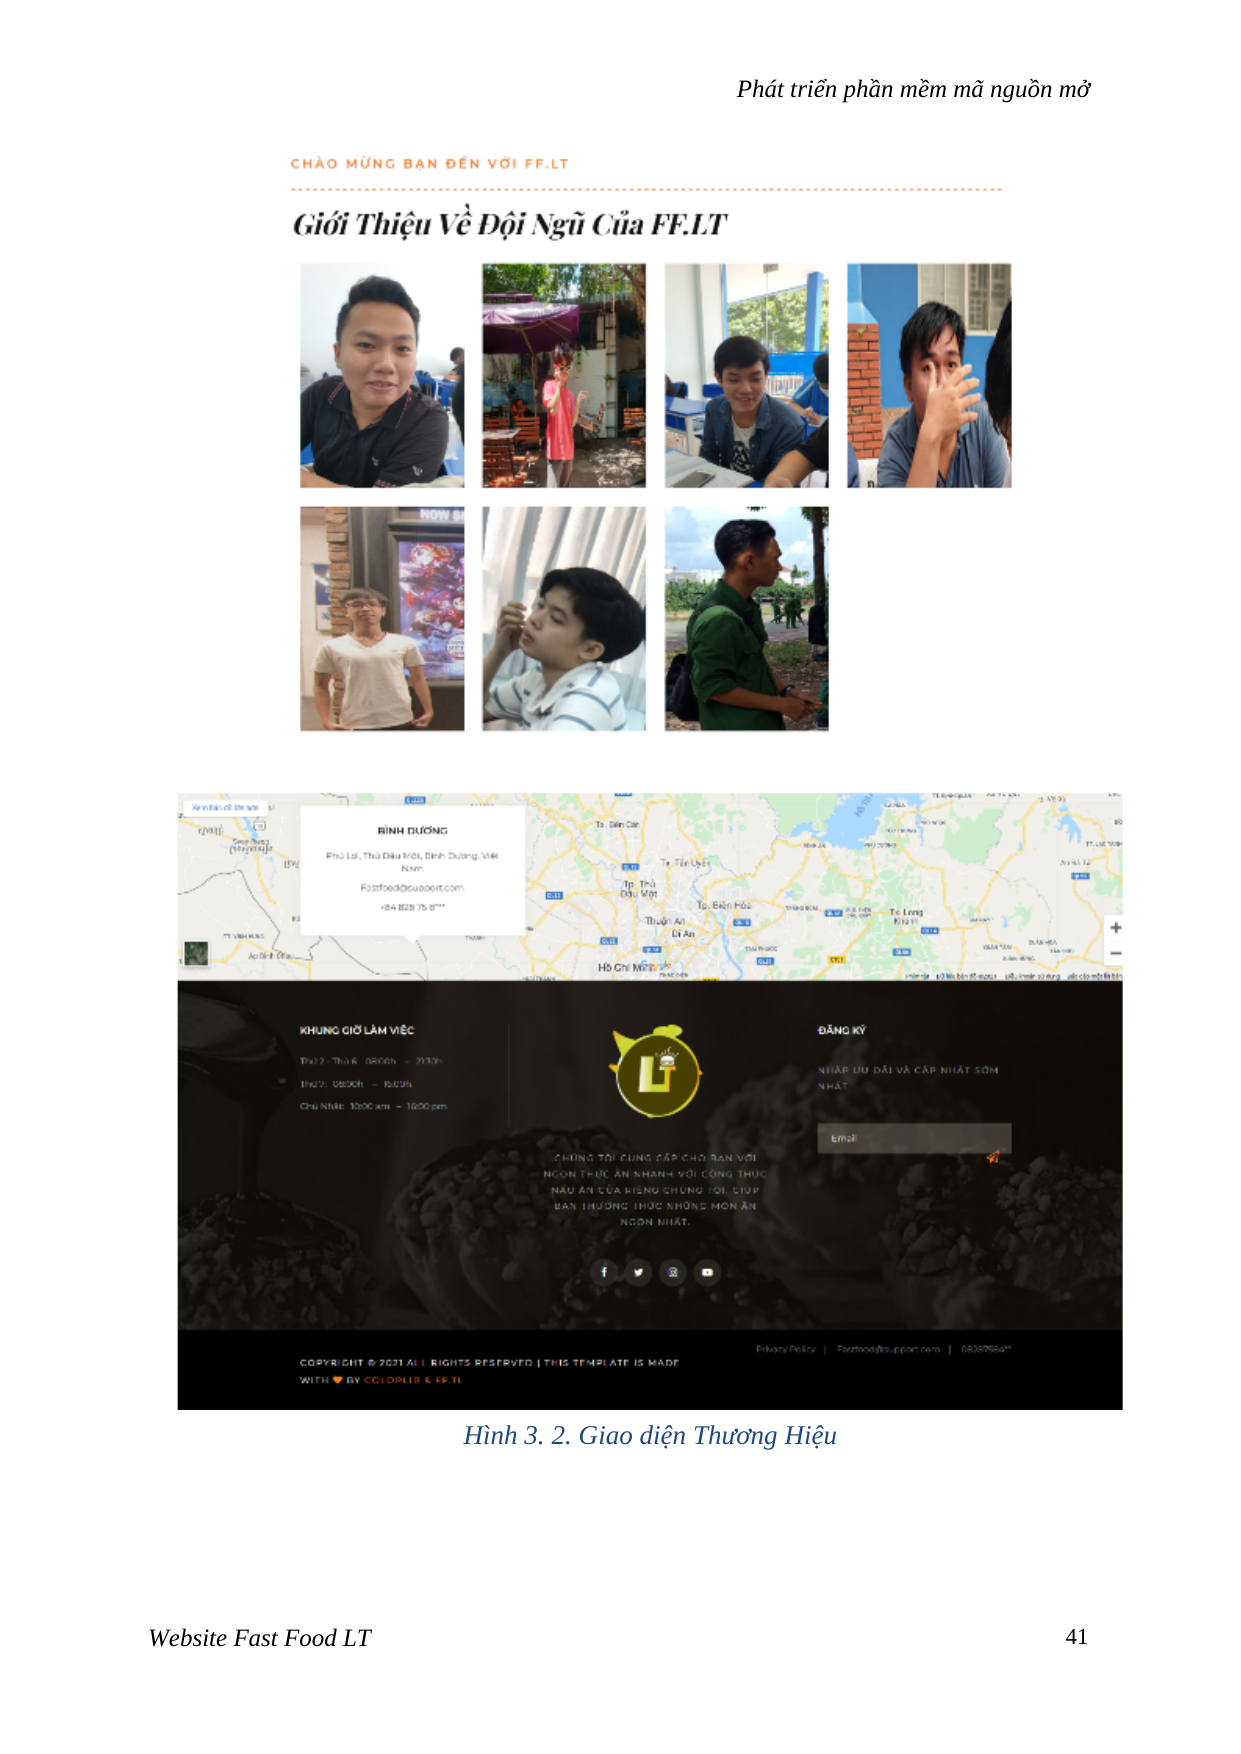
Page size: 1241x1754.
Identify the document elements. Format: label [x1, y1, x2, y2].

picture [177, 147, 1123, 1410]
